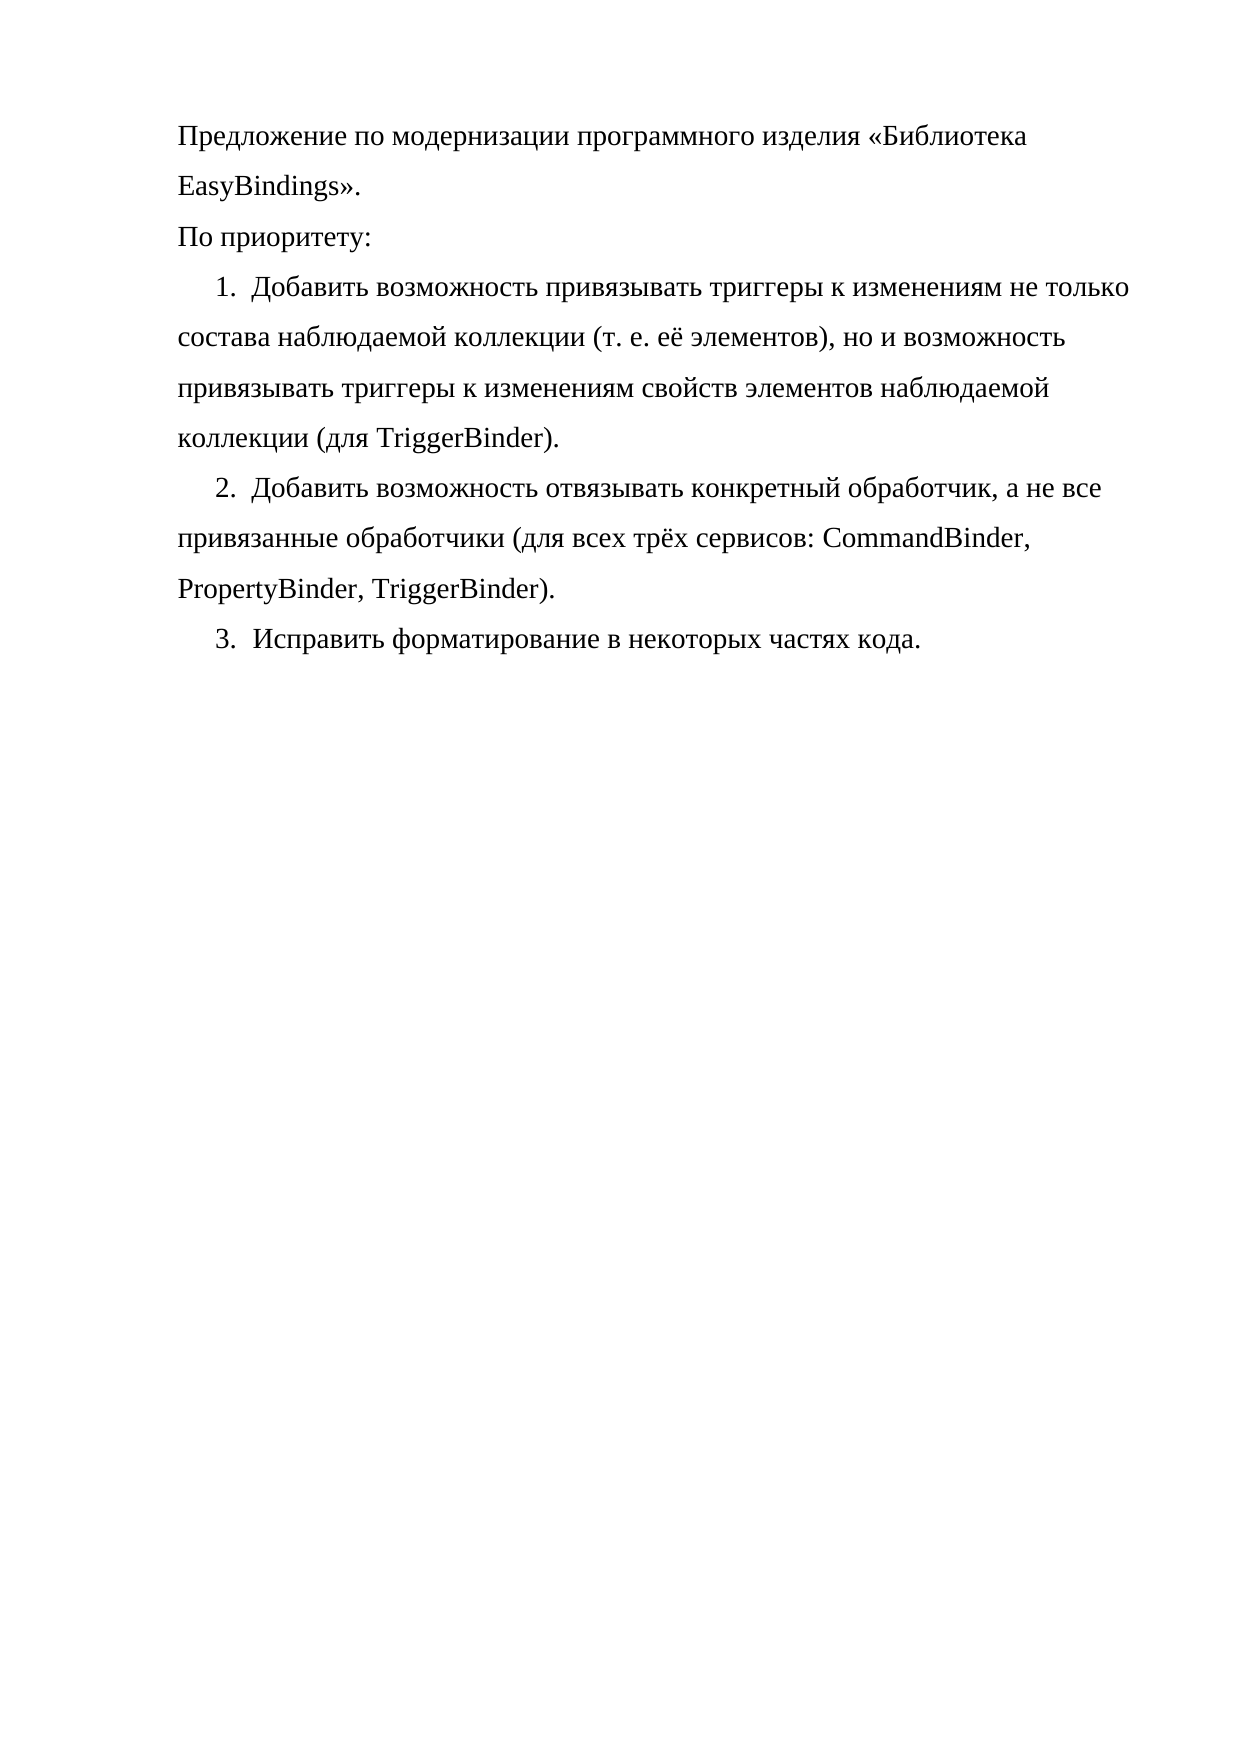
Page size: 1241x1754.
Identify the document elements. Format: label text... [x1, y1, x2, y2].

list Добавить возможность отвязывать конкретный обработчик, а не все привязанные обработчики (для всех трёх сервисов: CommandBinder, PropertyBinder, TriggerBinder). [177, 470, 1152, 604]
list Исправить форматирование в некоторых частях кода. [215, 621, 1152, 655]
text Предложение по модернизации программного изделия «Библиотека EasyBindings». [177, 118, 1152, 202]
list Добавить возможность привязывать триггеры к изменениям не только состава наблюдаемой коллекции (т. е. её элементов), но и возможность привязывать триггеры к изменениям свойств элементов наблюдаемой коллекции (для TriggerBinder). [177, 269, 1152, 453]
text По приоритету: [177, 219, 1152, 252]
